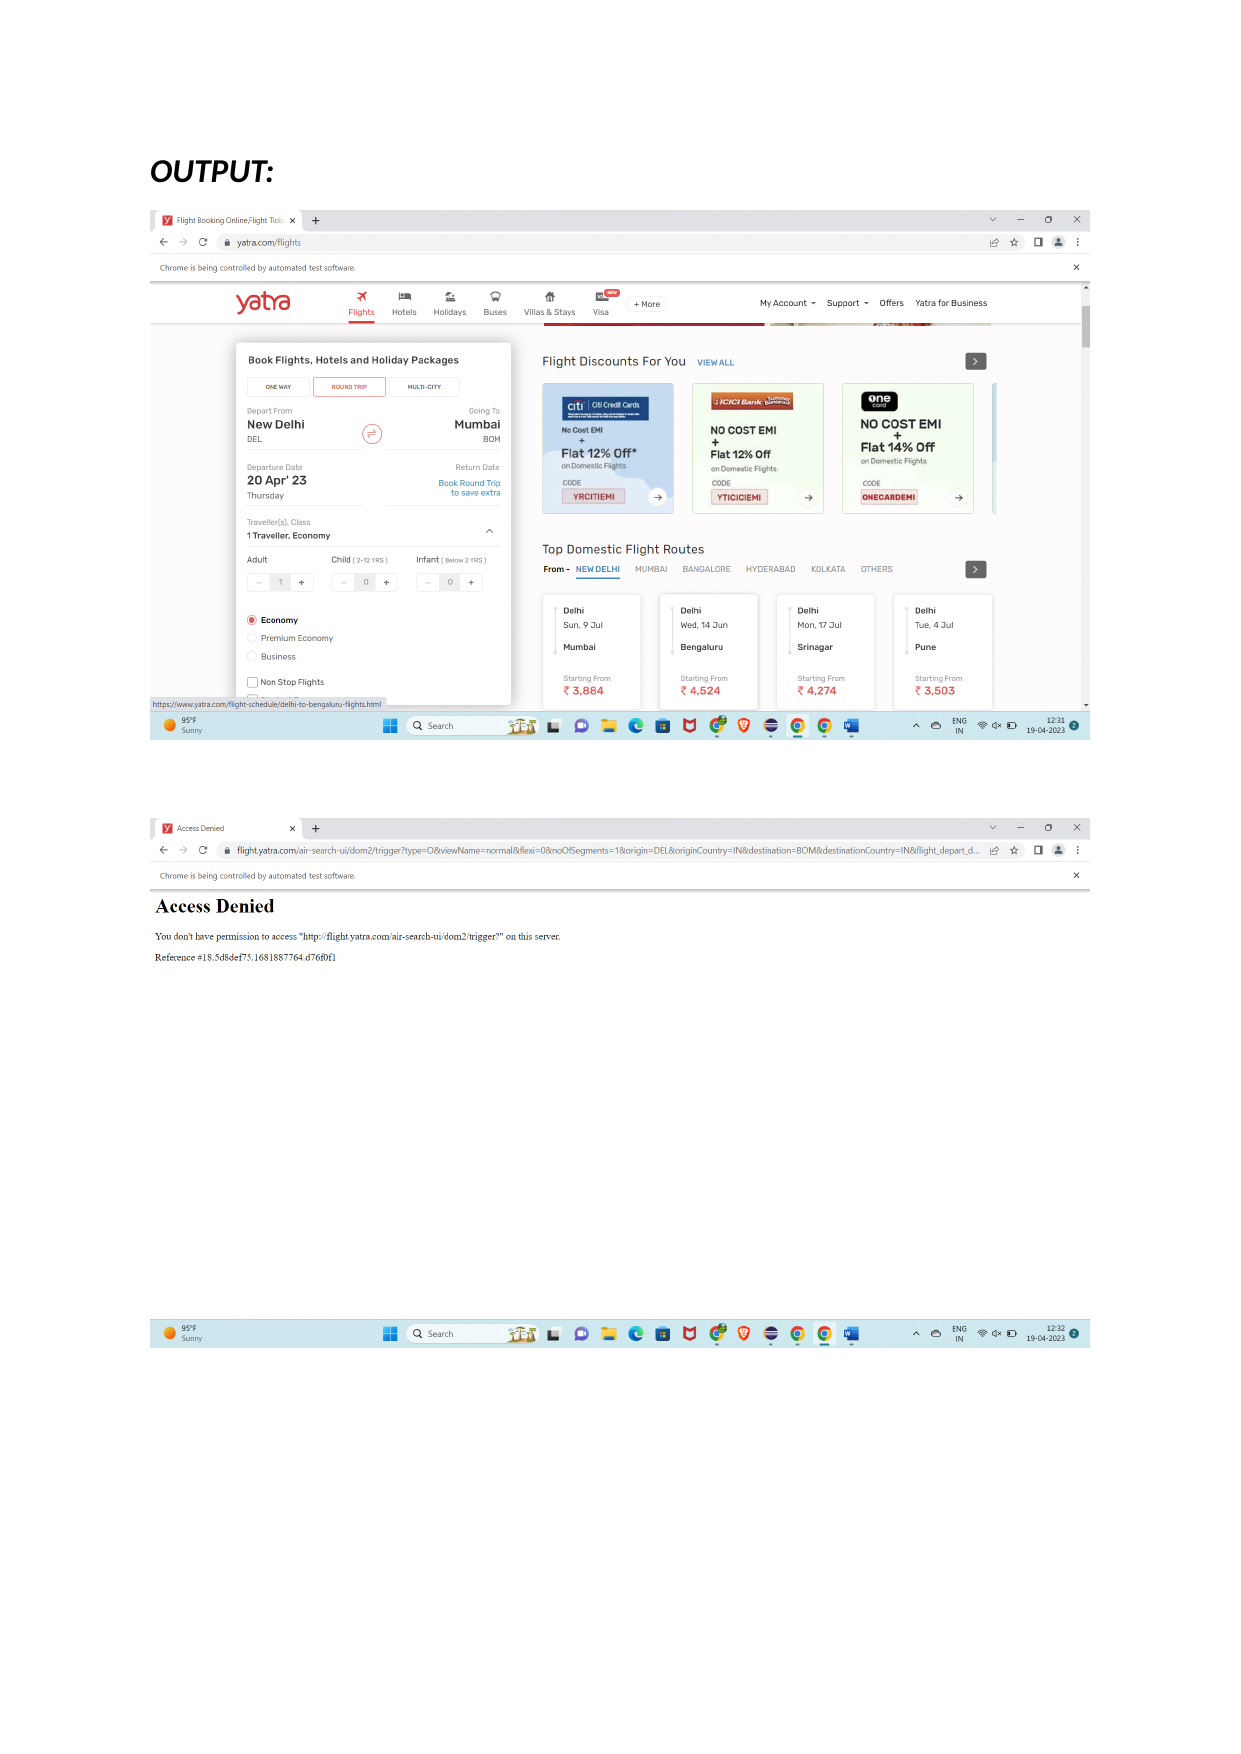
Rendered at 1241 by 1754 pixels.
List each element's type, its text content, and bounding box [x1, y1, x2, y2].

picture [150, 818, 1091, 1348]
text OUTPUT: [150, 150, 1090, 191]
picture [150, 210, 1091, 740]
